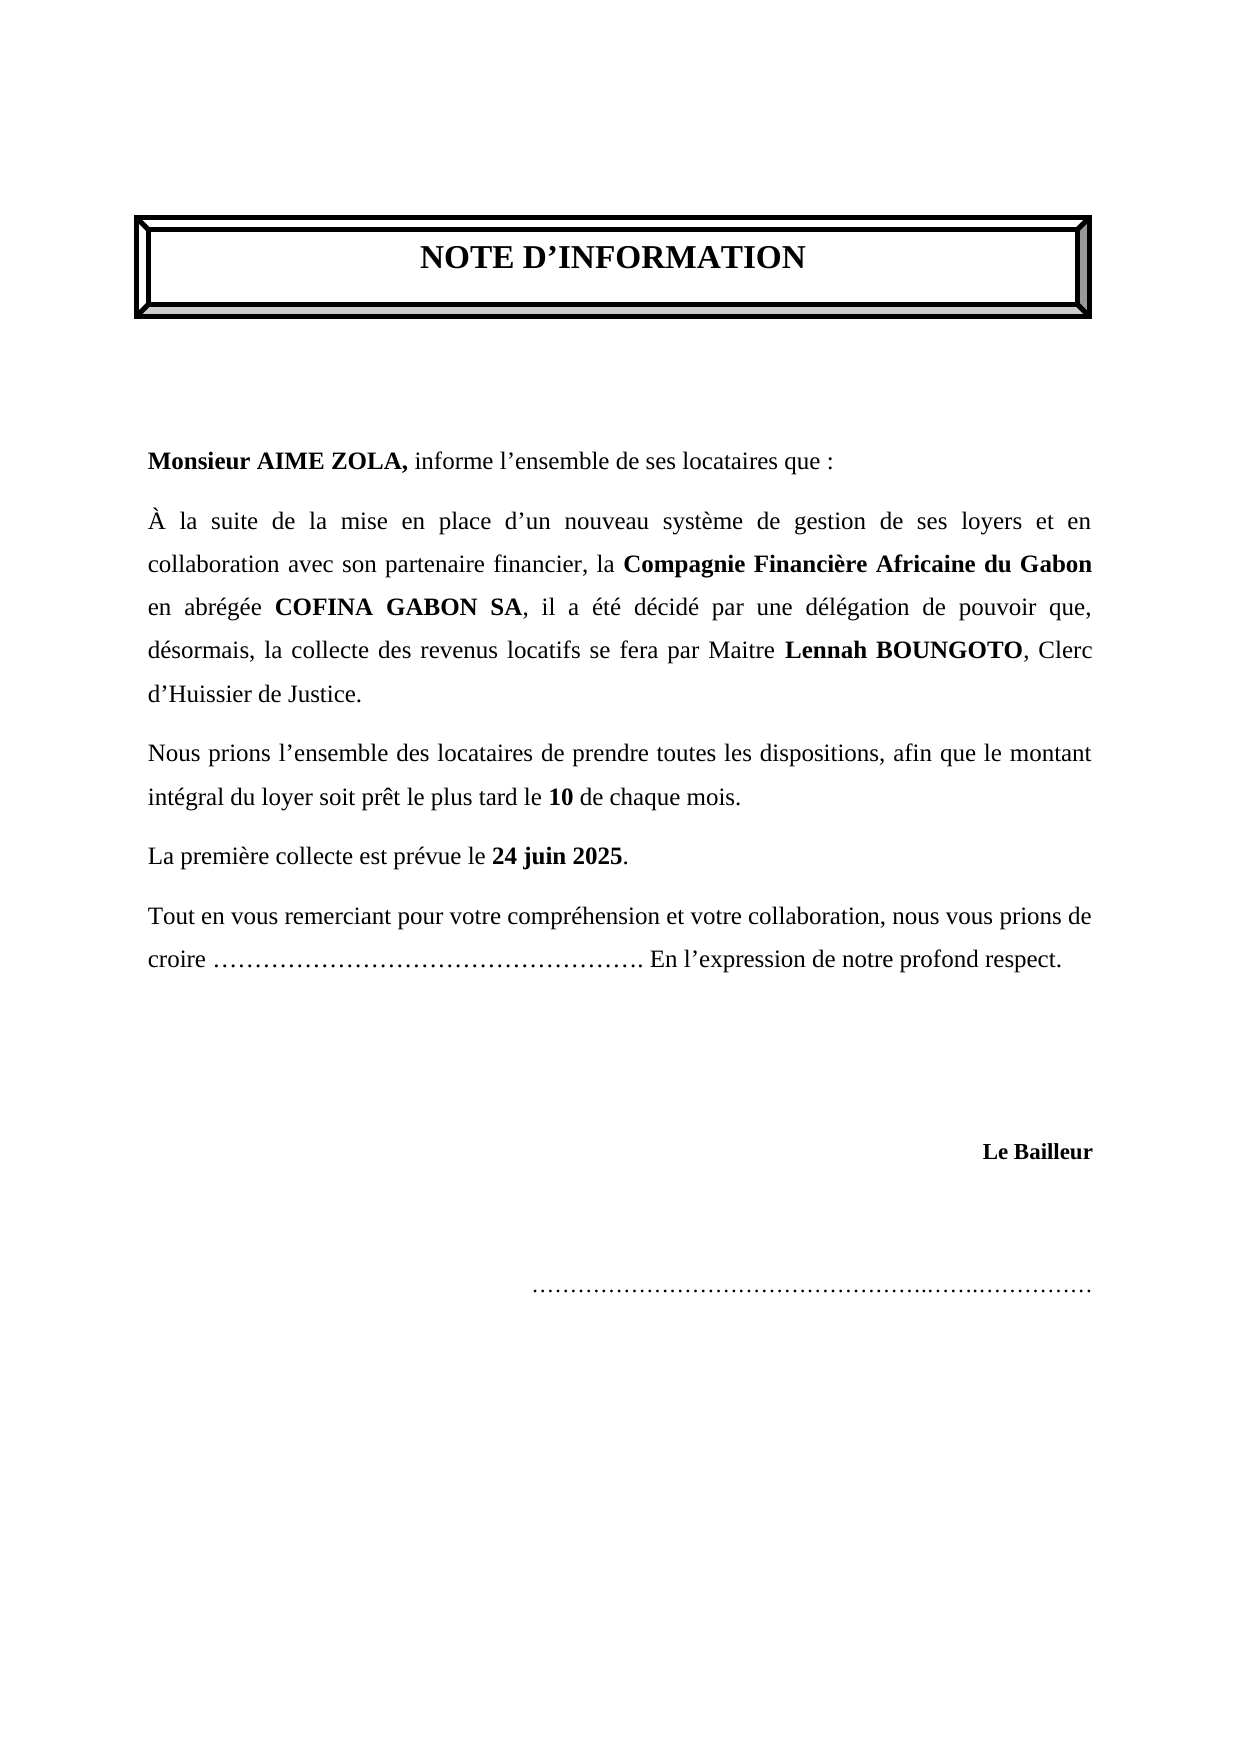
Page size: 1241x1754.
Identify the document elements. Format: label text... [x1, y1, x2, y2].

text …………………………………………….…….…………… [148, 1272, 1093, 1298]
text La première collecte est prévue le 24 juin 2025. [148, 841, 1093, 870]
text À la suite de la mise en place d’un nouveau système de gestion de ses loyers et en collaboration avec son partenaire financier, la Compagnie Financière Africaine du Gabon en abrégée COFINA GABON SA, il a été décidé par une délégation de pouvoir que, désormais, la collecte des revenus locatifs se fera par Maitre Lennah BOUNGOTO, Clerc d’Huissier de Justice. [148, 506, 1093, 707]
text Tout en vous remerciant pour votre compréhension et votre collaboration, nous vous prions de croire ……………………………………………. En l’expression de notre profond respect. [148, 901, 1093, 973]
text Nous prions l’ensemble des locataires de prendre toutes les dispositions, afin que le montant intégral du loyer soit prêt le plus tard le 10 de chaque mois. [148, 738, 1093, 810]
text Le Bailleur [148, 1138, 1093, 1164]
text Monsieur AIME ZOLA , informe l’ensemble de ses locataires que : [148, 446, 1093, 475]
